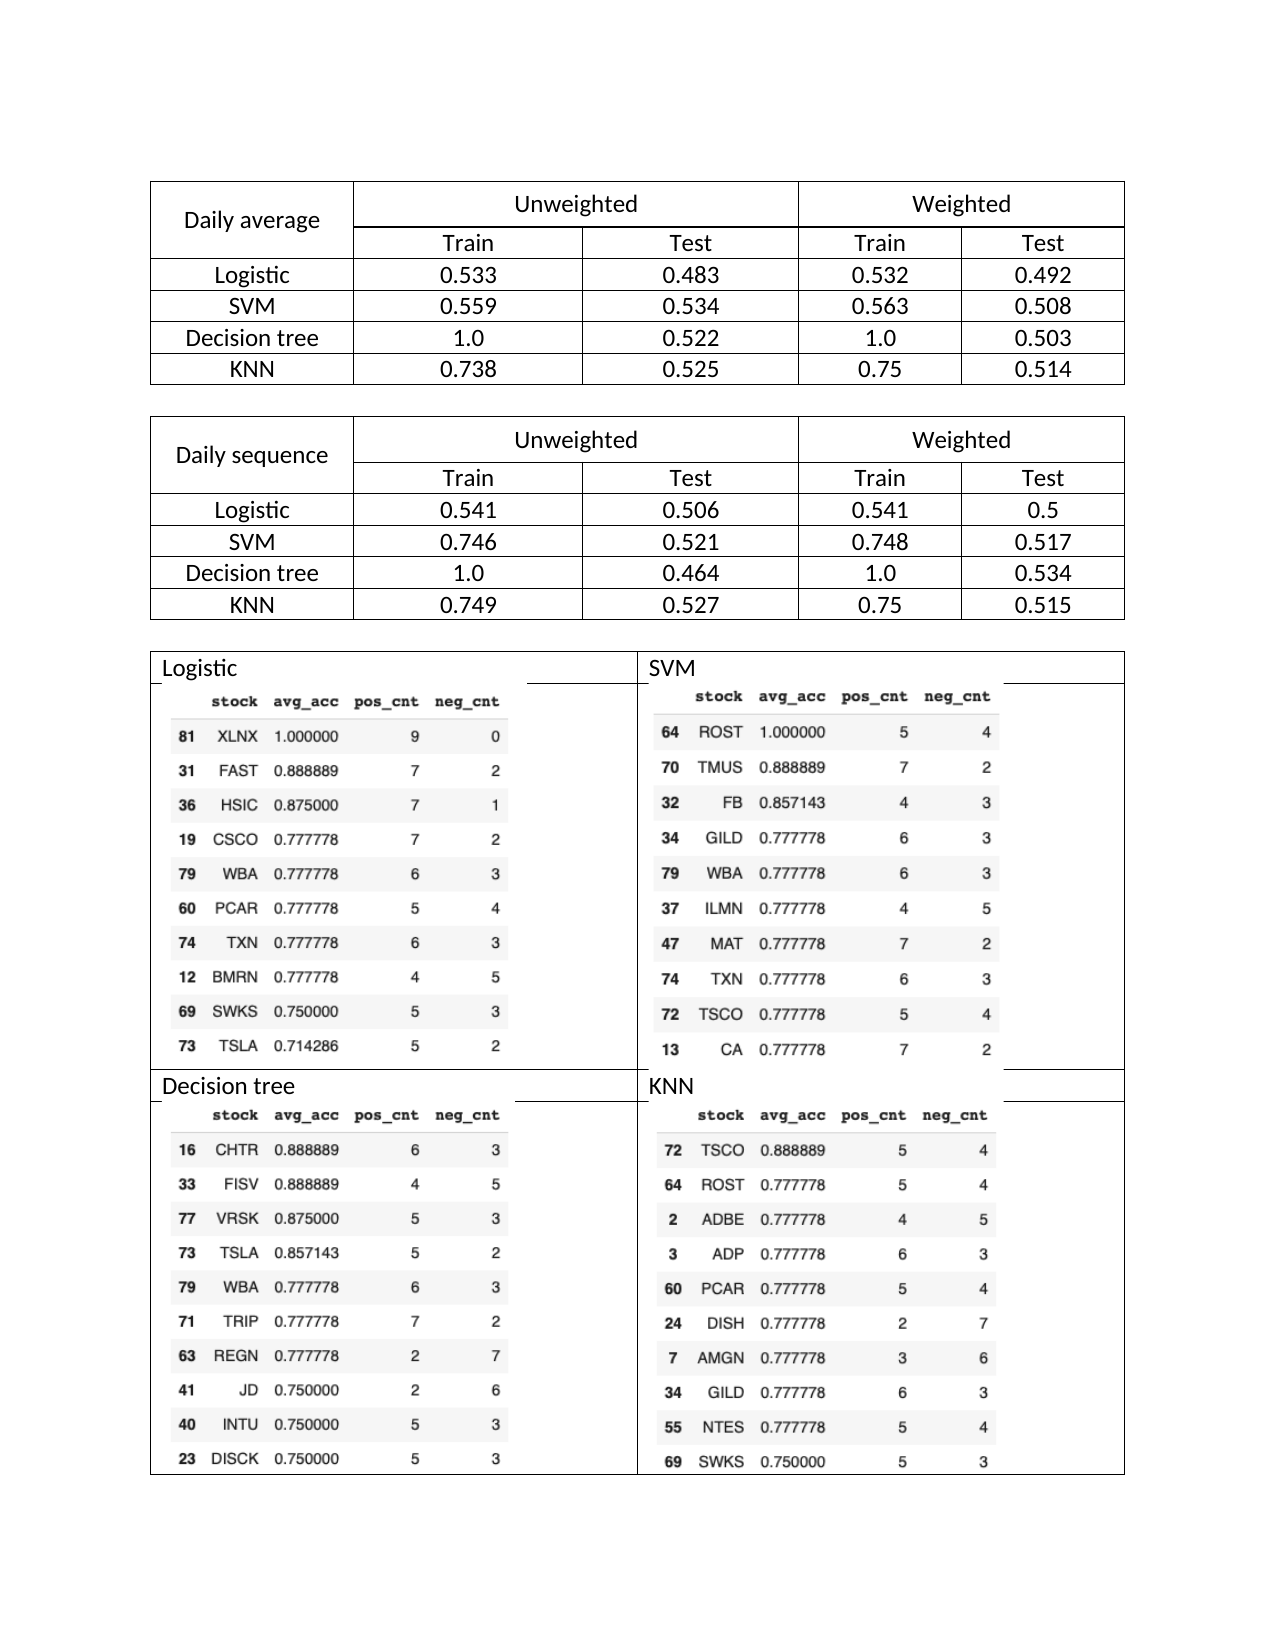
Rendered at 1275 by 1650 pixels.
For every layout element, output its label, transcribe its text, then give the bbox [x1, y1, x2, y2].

table_cell Train [354, 228, 582, 258]
table_cell 0.75 [799, 589, 961, 619]
picture [648, 1101, 1004, 1474]
table_cell Train [799, 463, 961, 493]
table_cell SVM [151, 526, 353, 556]
table_cell 0.749 [354, 589, 582, 619]
table_cell 1.0 [799, 557, 961, 588]
table_cell 0.748 [799, 526, 961, 556]
table_cell [527, 684, 637, 1069]
table_cell 1.0 [354, 322, 582, 353]
picture [161, 683, 527, 1069]
table_cell SVM [151, 291, 353, 321]
table_cell Test [583, 228, 798, 258]
table_cell KNN [638, 1070, 1124, 1101]
table_cell 0.515 [962, 589, 1124, 619]
table_cell [638, 1102, 648, 1474]
table_cell Decision tree [151, 557, 353, 588]
table_cell Logistic [151, 494, 353, 525]
table_cell [1004, 1102, 1124, 1474]
table_cell [1004, 684, 1124, 1069]
table_cell 0.503 [962, 322, 1124, 353]
table_cell 0.533 [354, 259, 582, 289]
table_cell 0.532 [799, 259, 961, 289]
table_cell 0.75 [799, 354, 961, 384]
table_cell 0.522 [583, 322, 798, 353]
table_cell 0.746 [354, 526, 582, 556]
table_cell 0.514 [962, 354, 1124, 384]
table_cell 0.508 [962, 291, 1124, 321]
picture [161, 1101, 515, 1473]
table_cell 0.525 [583, 354, 798, 384]
table_cell 0.534 [962, 557, 1124, 588]
table_header SVM [638, 652, 1124, 682]
table_cell Logistic [151, 259, 353, 289]
table_cell KNN [151, 354, 353, 384]
table_cell 0.563 [799, 291, 961, 321]
table_cell Train [799, 228, 961, 258]
table_header Unweighted [354, 182, 798, 226]
table_cell 0.483 [583, 259, 798, 289]
table_header Daily sequence [151, 417, 353, 493]
table_cell 0.738 [354, 354, 582, 384]
table_cell 0.521 [583, 526, 798, 556]
table_cell 0.559 [354, 291, 582, 321]
table_cell KNN [151, 589, 353, 619]
table_header Weighted [799, 182, 1124, 226]
table_cell 0.5 [962, 494, 1124, 525]
table_cell Test [962, 228, 1124, 258]
picture [648, 683, 1004, 1070]
table_cell 1.0 [799, 322, 961, 353]
table_cell 0.534 [583, 291, 798, 321]
table_cell Train [354, 463, 582, 493]
table_cell 1.0 [354, 557, 582, 588]
table_cell 0.541 [799, 494, 961, 525]
table_cell 0.506 [583, 494, 798, 525]
table_cell [151, 1102, 637, 1474]
table_cell 0.541 [354, 494, 582, 525]
table_cell Decision tree [151, 1070, 637, 1101]
table_cell 0.464 [583, 557, 798, 588]
table_cell Decision tree [151, 322, 353, 353]
table_cell [151, 684, 161, 1069]
table_header Logistic [151, 652, 637, 682]
table_cell 0.492 [962, 259, 1124, 289]
table_cell 0.527 [583, 589, 798, 619]
table_header Unweighted [354, 417, 798, 462]
table_header Weighted [799, 417, 1124, 462]
table_cell [638, 684, 648, 1069]
table_cell Test [962, 463, 1124, 493]
table_cell Test [583, 463, 798, 493]
table_header Daily average [151, 182, 353, 258]
table_cell 0.517 [962, 526, 1124, 556]
